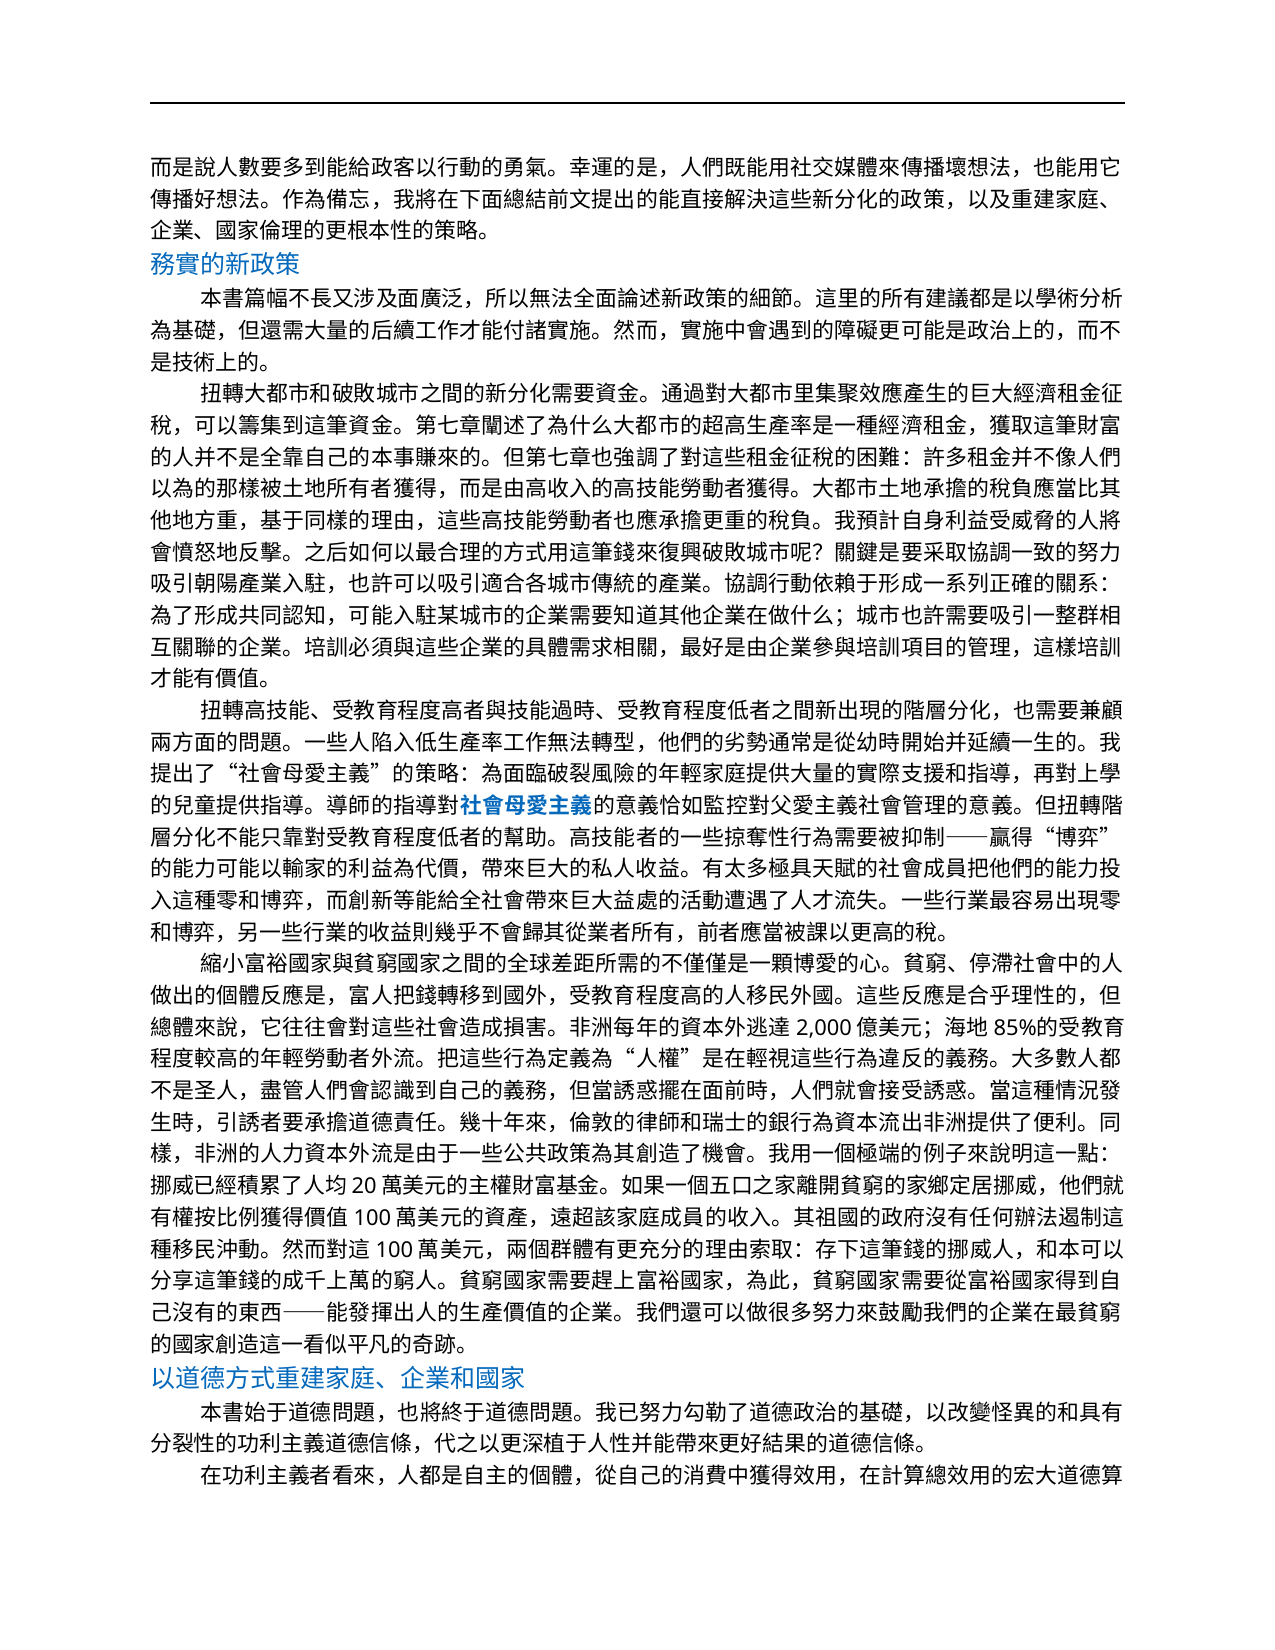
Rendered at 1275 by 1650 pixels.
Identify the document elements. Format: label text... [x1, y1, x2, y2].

text 本書篇幅不長又涉及面廣泛，所以無法全面論述新政策的細節。這里的所有建議都是以學術分析為基礎，但還需大量的后續工作才能付諸實施。然而，實施中會遇到的障礙更可能是政治上的，而不是技術上的。 [150, 281, 1125, 376]
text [150, 1458, 1125, 1489]
text 本書始于道德問題，也將終于道德問題。我已努力勾勒了道德政治的基礎，以改變怪異的和具有分裂性的功利主義道德信條，代之以更深植于人性并能帶來更好結果的道德信條。 [150, 1394, 1125, 1458]
text 以道德方式重建家庭、企業和國家 [150, 1358, 1125, 1394]
text 縮小富裕國家與貧窮國家之間的全球差距所需的不僅僅是一顆博愛的心。貧窮、停滯社會中的人做出的個體反應是，富人把錢轉移到國外，受教育程度高的人移民外國。這些反應是合乎理性的，但總體來說，它往往會對這些社會造成損害。非洲每年的資本外逃達2,000億美元；海地85%的受教育程度較高的年輕勞動者外流。把這些行為定義為“人權”是在輕視這些行為違反的義務。大多數人都不是圣人，盡管人們會認識到自己的義務，但當誘惑擺在面前時，人們就會接受誘惑。當這種情況發生時，引誘者要承擔道德責任。幾十年來，倫敦的律師和瑞士的銀行為資本流出非洲提供了便利。同樣，非洲的人力資本外流是由于一些公共政策為其創造了機會。我用一個極端的例子來說明這一點：挪威已經積累了人均20萬美元的主權財富基金。如果一個五口之家離開貧窮的家鄉定居挪威，他們就有權按比例獲得價值100萬美元的資產，遠超該家庭成員的收入。其祖國的政府沒有任何辦法遏制這種移民沖動。然而對這100萬美元，兩個群體有更充分的理由索取：存下這筆錢的挪威人，和本可以分享這筆錢的成千上萬的窮人。貧窮國家需要趕上富裕國家，為此，貧窮國家需要從富裕國家得到自己沒有的東西——能發揮出人的生產價值的企業。我們還可以做很多努力來鼓勵我們的企業在最貧窮的國家創造這一看似平凡的奇跡。 [150, 946, 1125, 1358]
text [150, 150, 1125, 245]
text 扭轉大都市和破敗城市之間的新分化需要資金。通過對大都市里集聚效應產生的巨大經濟租金征稅，可以籌集到這筆資金。第七章闡述了為什么大都市的超高生產率是一種經濟租金，獲取這筆財富的人并不是全靠自己的本事賺來的。但第七章也強調了對這些租金征稅的困難：許多租金并不像人們以為的那樣被土地所有者獲得，而是由高收入的高技能勞動者獲得。大都市土地承擔的稅負應當比其他地方重，基于同樣的理由，這些高技能勞動者也應承擔更重的稅負。我預計自身利益受威脅的人將會憤怒地反擊。之后如何以最合理的方式用這筆錢來復興破敗城市呢？關鍵是要采取協調一致的努力，吸引朝陽產業入駐，也許可以吸引適合各城市傳統的產業。協調行動依賴于形成一系列正確的關系：為了形成共同認知，可能入駐某城市的企業需要知道其他企業在做什么；城市也許需要吸引一整群相互關聯的企業。培訓必須與這些企業的具體需求相關，最好是由企業參與培訓項目的管理，這樣培訓才能有價值。 [150, 376, 1125, 693]
text 扭轉高技能、受教育程度高者與技能過時、受教育程度低者之間新出現的階層分化，也需要兼顧兩方面的問題。一些人陷入低生產率工作無法轉型，他們的劣勢通常是從幼時開始并延續一生的。我提出了“社會母愛主義”的策略：為面臨破裂風險的年輕家庭提供大量的實際支援和指導，再對上學的兒童提供指導。導師的指導對社會母愛主義的意義恰如監控對父愛主義社會管理的意義。但扭轉階層分化不能只靠對受教育程度低者的幫助。高技能者的一些掠奪性行為需要被抑制——贏得“博弈”的能力可能以輸家的利益為代價，帶來巨大的私人收益。有太多極具天賦的社會成員把他們的能力投入這種零和博弈，而創新等能給全社會帶來巨大益處的活動遭遇了人才流失。一些行業最容易出現零和博弈，另一些行業的收益則幾乎不會歸其從業者所有，前者應當被課以更高的稅。 [150, 693, 1125, 946]
text 務實的新政策 [150, 245, 1125, 281]
